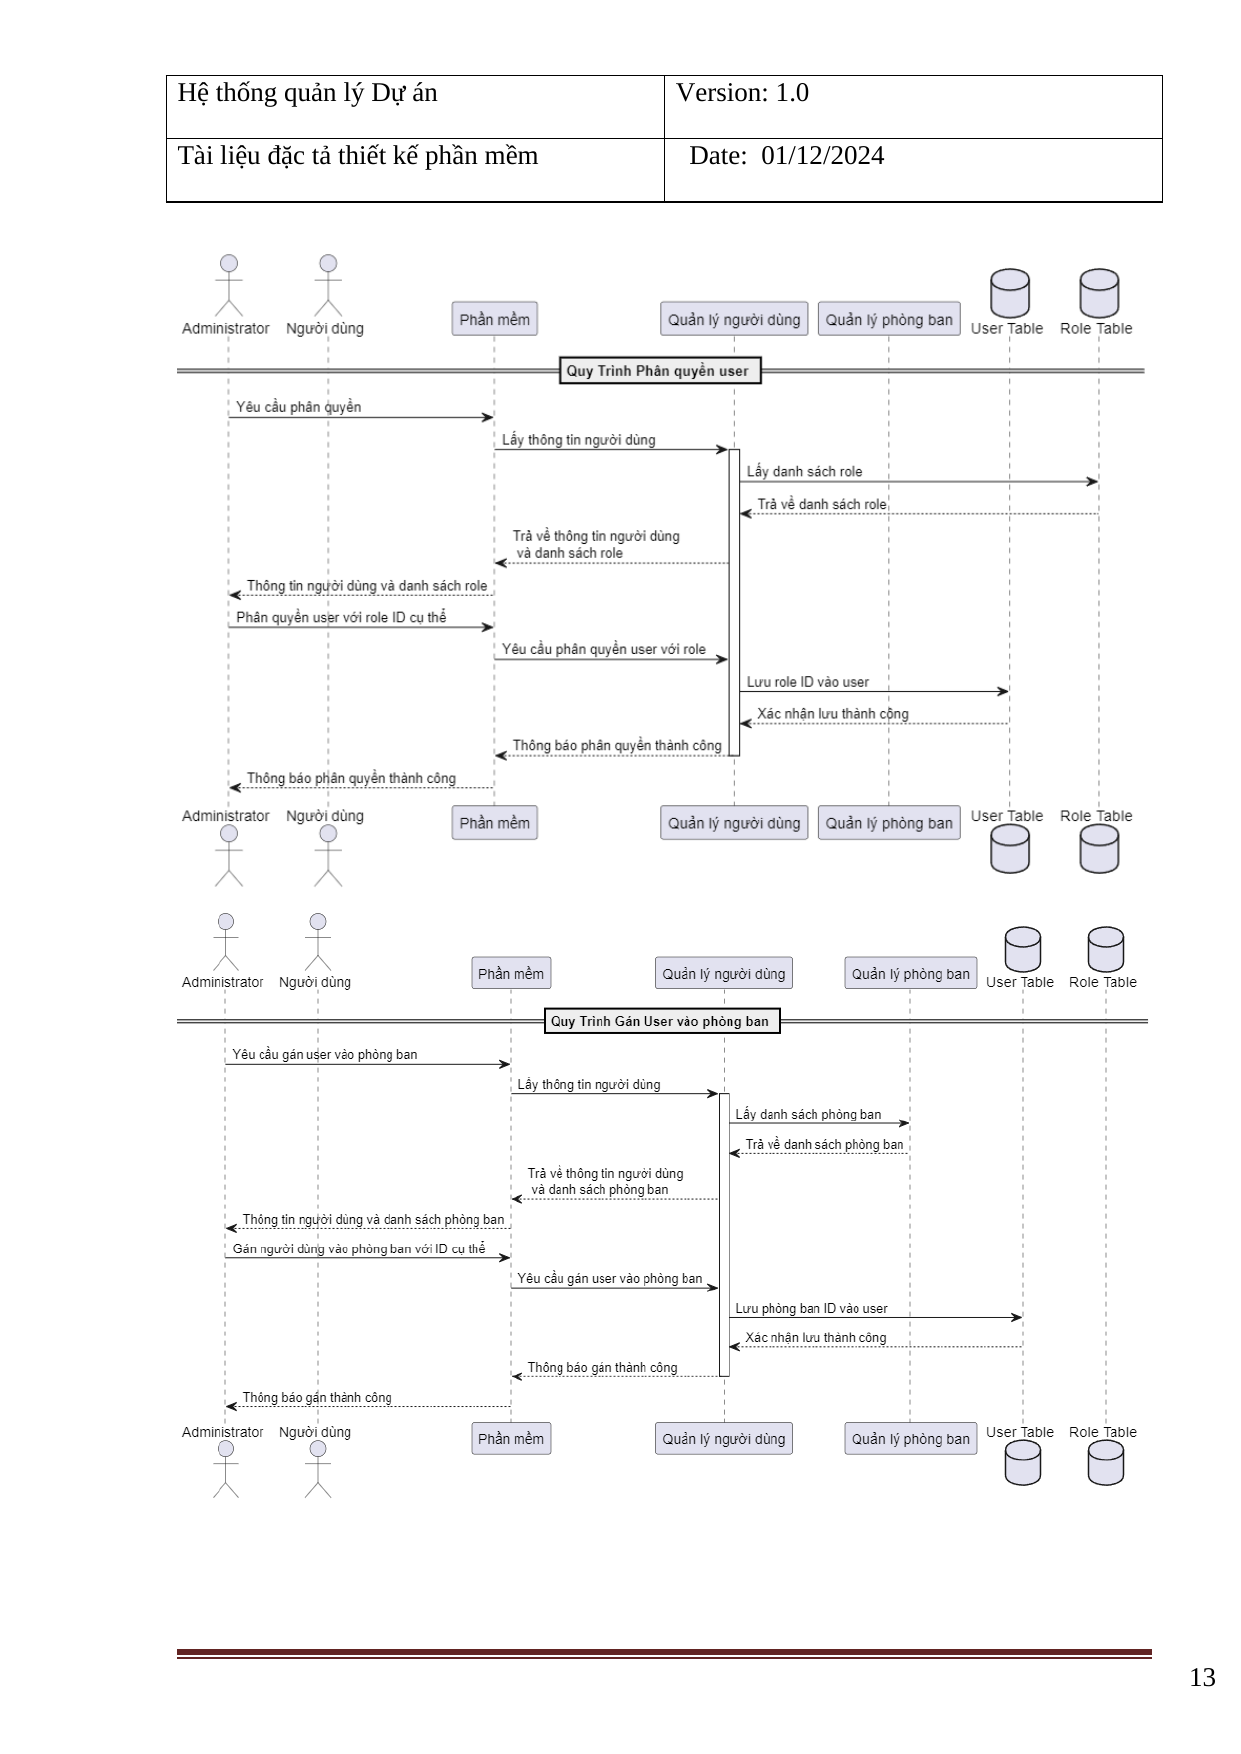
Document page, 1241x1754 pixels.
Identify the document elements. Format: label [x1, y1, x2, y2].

picture [177, 908, 1154, 1503]
picture [177, 249, 1151, 893]
